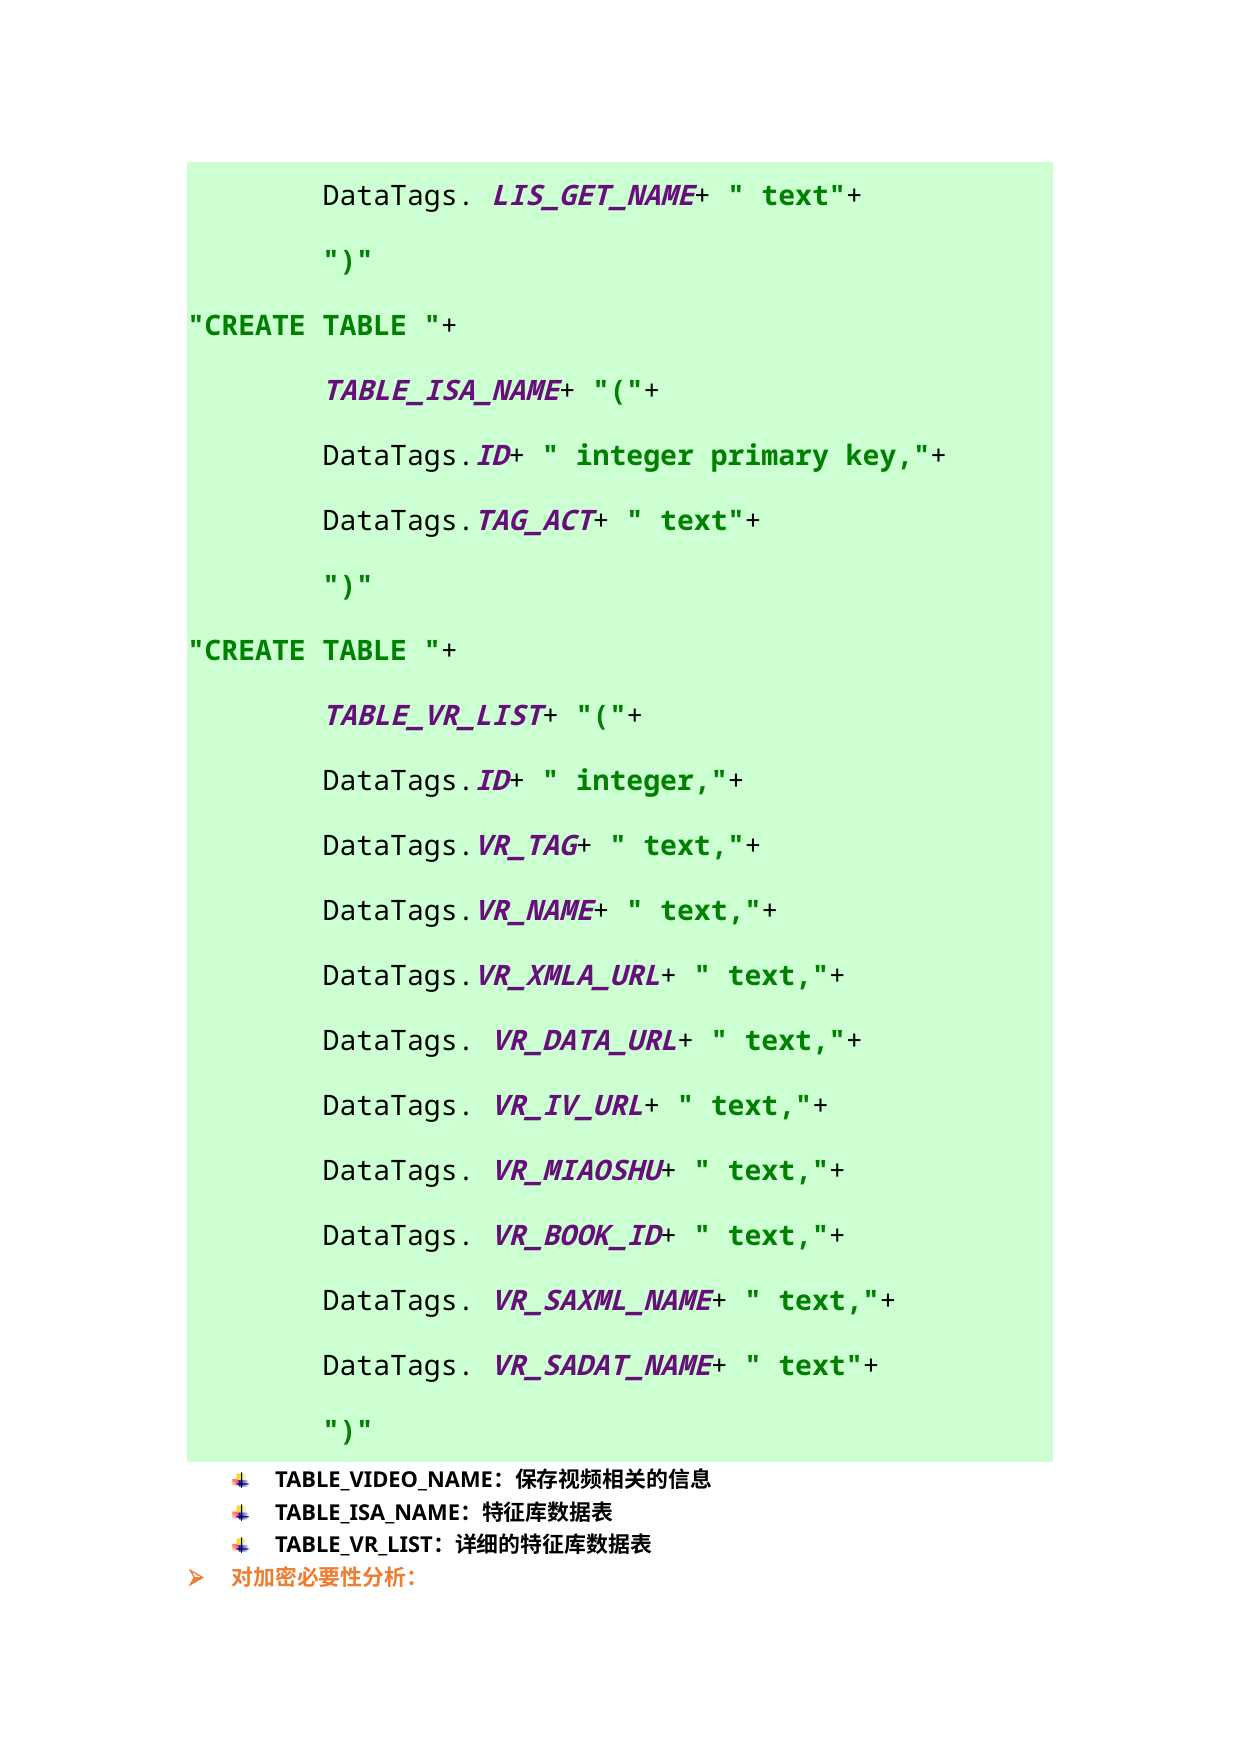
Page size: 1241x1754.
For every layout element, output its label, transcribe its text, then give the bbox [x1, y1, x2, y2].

list TABLE_VR_LIST：详细的特征库数据表 [231, 1527, 1053, 1559]
list TABLE_VIDEO_NAME：保存视频相关的信息 [231, 1462, 1053, 1494]
text "CREATE TABLE "+ TABLE_VR_LIST+ "("+ DataTags.ID+ " integer,"+ DataTags.VR_TAG+ " text,"+ DataTags.VR_NAME+ " text,"+ DataTags.VR_XMLA_URL+ " text,"+ DataTags. VR_DATA_URL+ " text,"+ DataTags. VR_IV_URL+ " text,"+ DataTags. VR_MIAOSHU+ " text,"+ DataTags. VR_BOOK_ID+ " text,"+ DataTags. VR_SAXML_NAME+ " text,"+ DataTags. VR_SADAT_NAME+ " text"+ ")" [187, 617, 1053, 1462]
text "CREATE TABLE "+ TABLE_ISA_NAME+ "("+ DataTags.ID+ " integer primary key,"+ DataTags.TAG_ACT+ " text"+ ")" [187, 292, 1053, 617]
picture [232, 1536, 249, 1553]
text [187, 162, 1053, 292]
picture [232, 1471, 249, 1488]
list 对加密必要性分析： [187, 1559, 1053, 1592]
list TABLE_ISA_NAME：特征库数据表 [231, 1494, 1053, 1527]
picture [232, 1503, 249, 1521]
